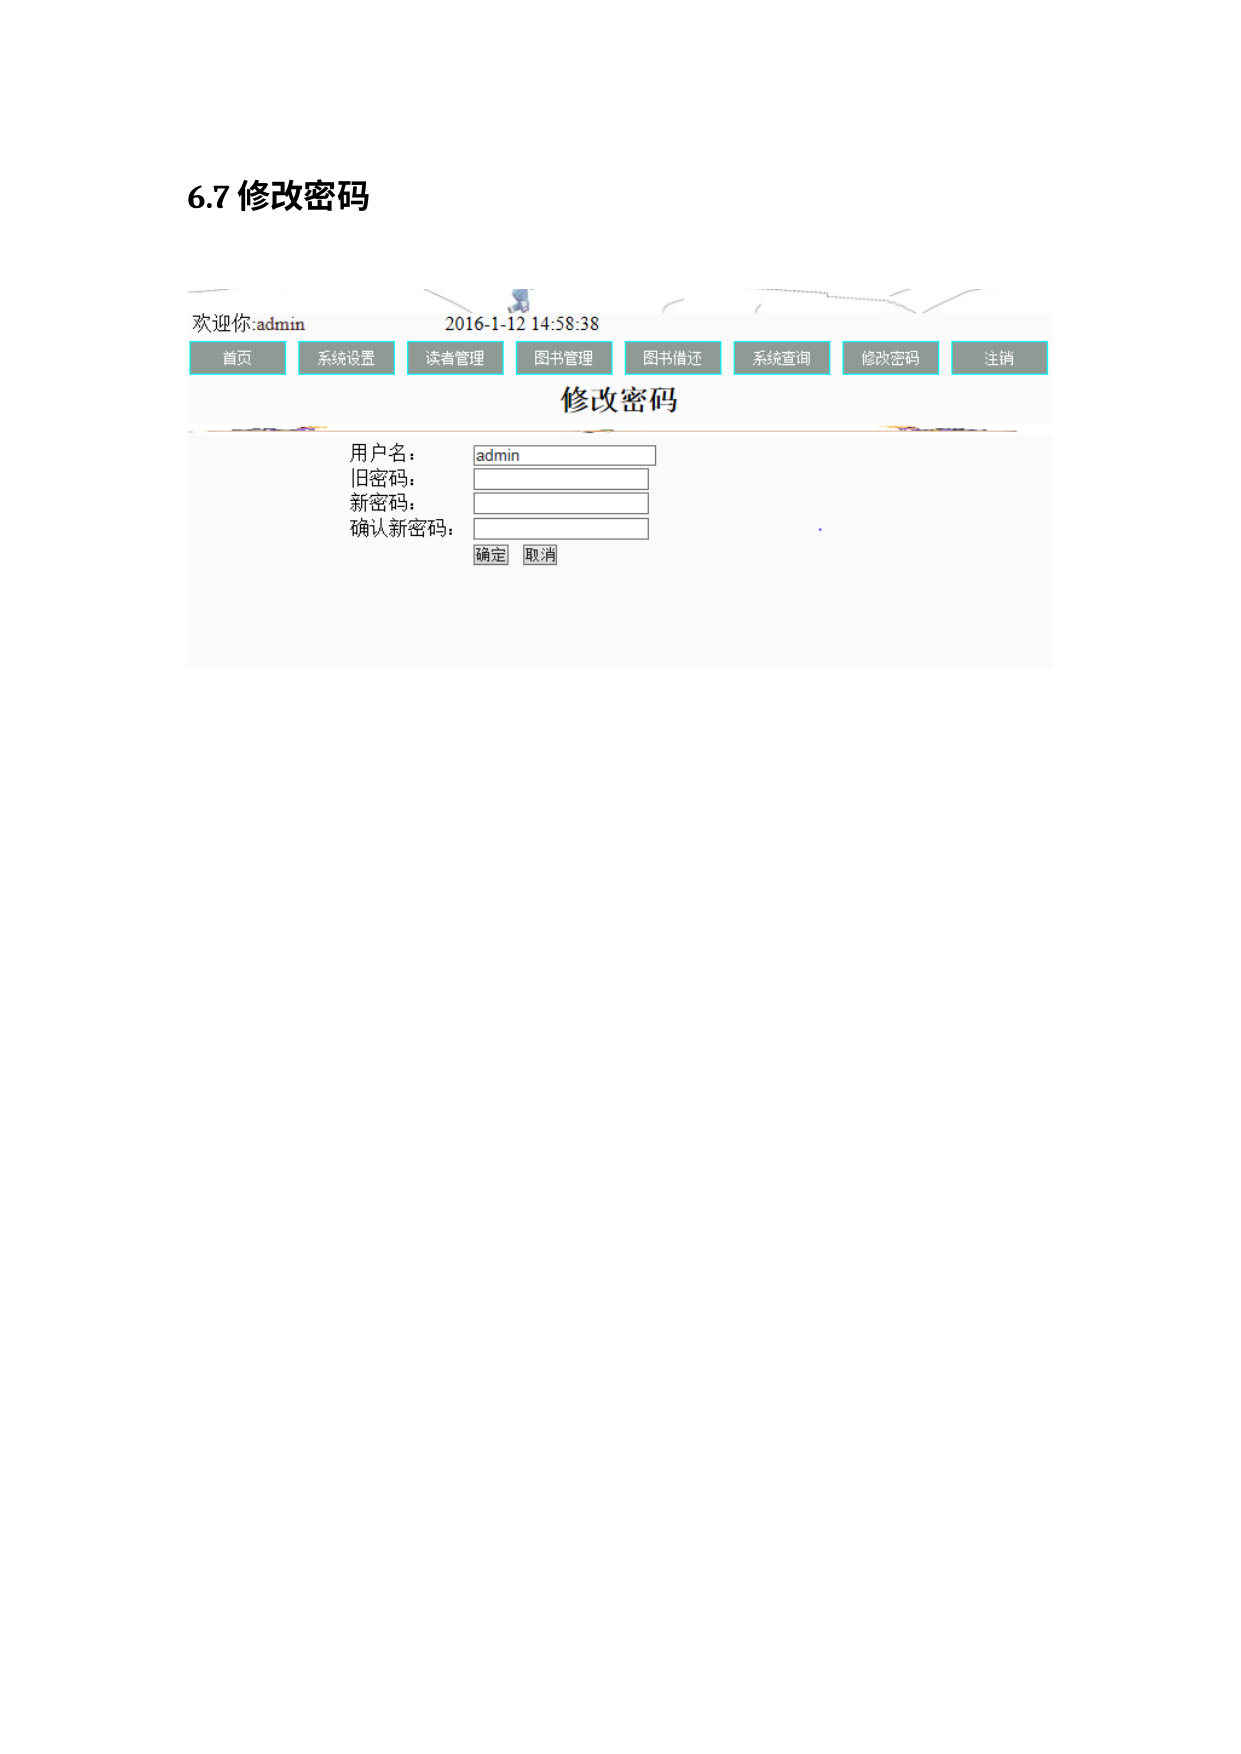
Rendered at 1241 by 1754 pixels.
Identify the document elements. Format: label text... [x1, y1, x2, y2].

picture [187, 289, 1053, 667]
subtitle 6.7 修改密码 [187, 162, 1053, 227]
